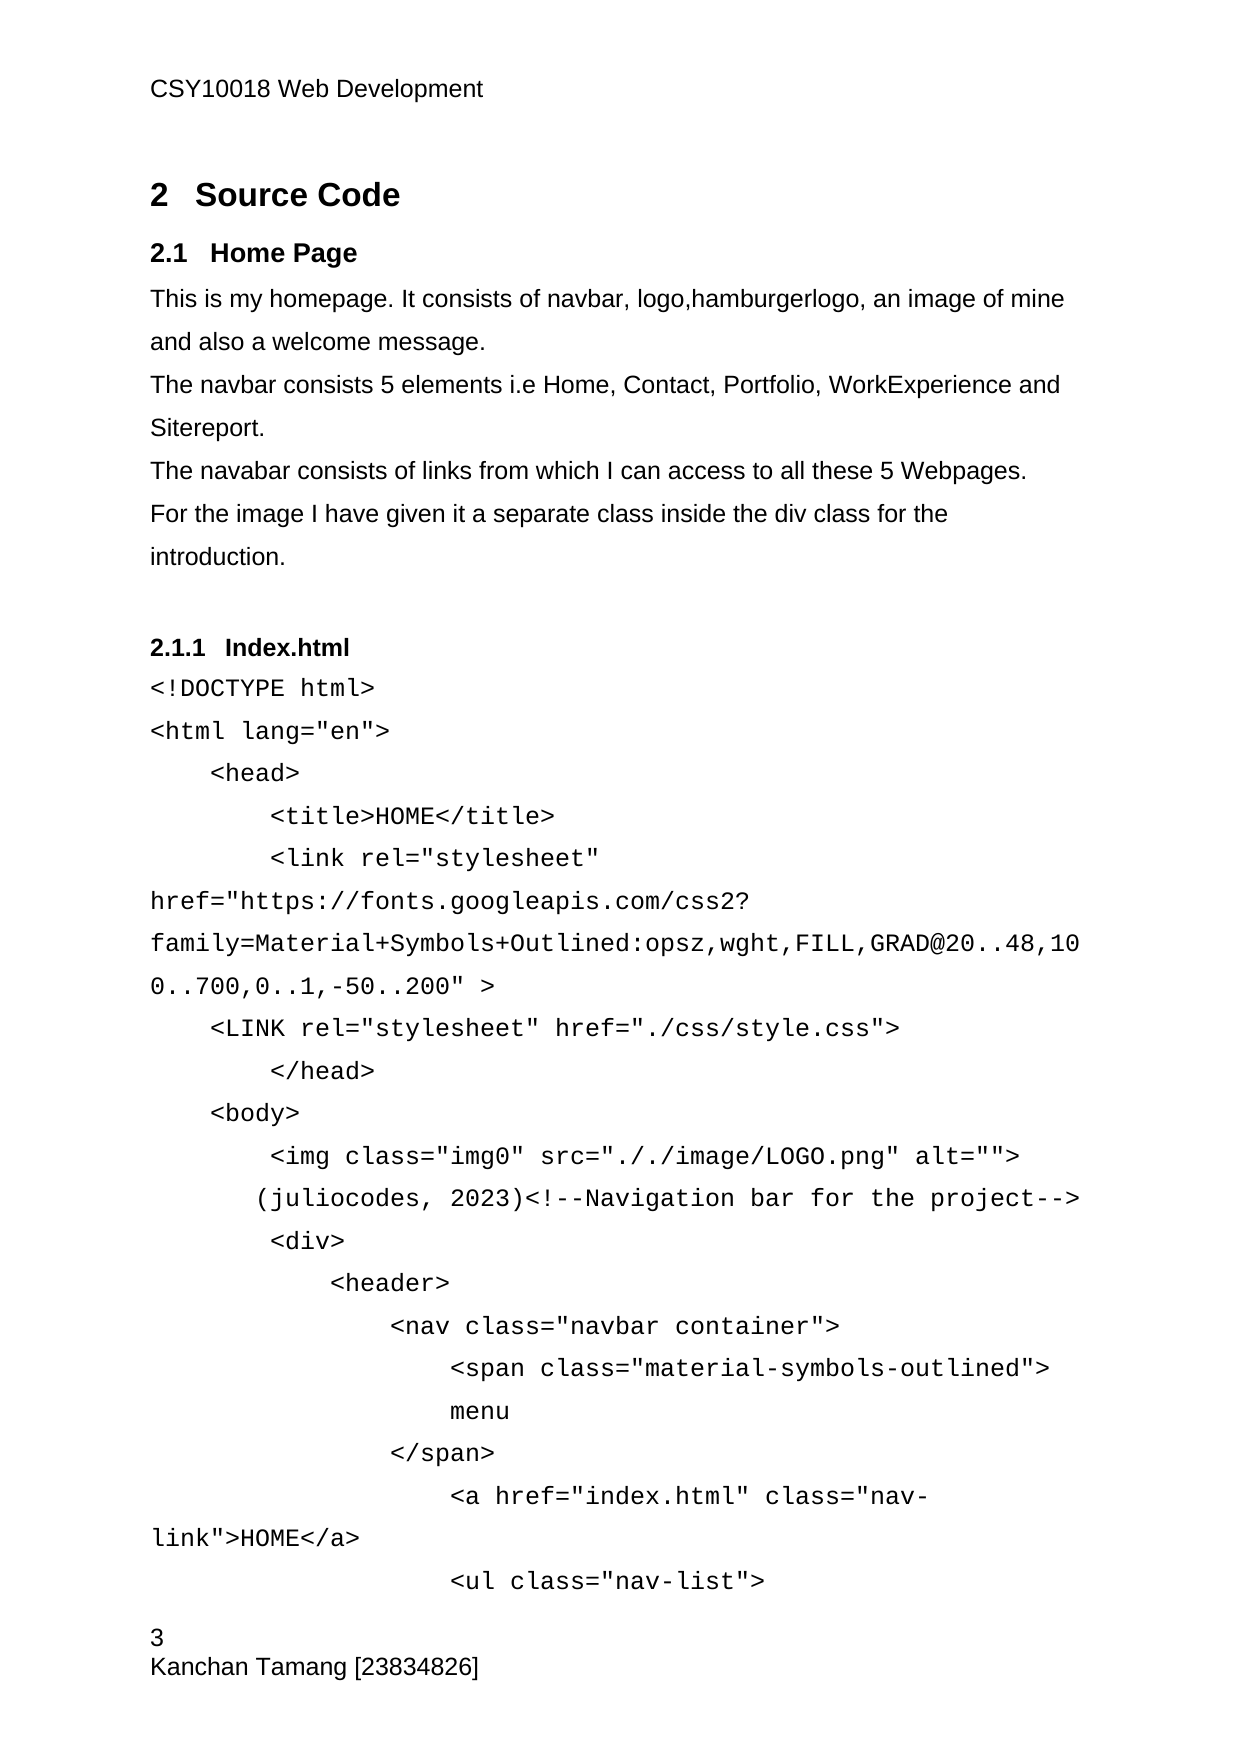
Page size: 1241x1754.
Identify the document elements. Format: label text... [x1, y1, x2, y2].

text <body> [150, 1101, 1090, 1129]
text menu [150, 1398, 1090, 1427]
text </head> [150, 1058, 1090, 1087]
text <header> [150, 1271, 1090, 1299]
text <span class="material-symbols-outlined"> [150, 1356, 1090, 1384]
text <link rel="stylesheet" href="https://fonts.googleapis.com/css2?family=Material+Symbols+Outlined:opsz,wght,FILL,GRAD@20..48,100..700,0..1,-50..200" > [150, 846, 1090, 1002]
text <title>HOME</title> [150, 803, 1090, 832]
subtitle Index.html [150, 633, 1090, 662]
text <img class="img0" src="././image/LOGO.png" alt=""> [150, 1143, 1090, 1172]
text </span> [150, 1441, 1090, 1469]
text This is my homepage. It consists of navbar, logo,hamburgerlogo, an image of mine and also a welcome message. [150, 284, 1090, 356]
text <LINK rel="stylesheet" href="./css/style.css"> [150, 1016, 1090, 1044]
text <!DOCTYPE html> [150, 676, 1090, 704]
subtitle Home Page [150, 237, 1090, 268]
text <a href="index.html" class="nav-link">HOME</a> [150, 1483, 1090, 1554]
text <nav class="navbar container"> [150, 1313, 1090, 1342]
text The navabar consists of links from which I can access to all these 5 Webpages. [150, 456, 1090, 485]
text <head> [150, 761, 1090, 789]
text <div> [150, 1228, 1090, 1257]
text <!--Navigation bar for the project--> [150, 1186, 1090, 1214]
text The navbar consists 5 elements i.e Home, Contact, Portfolio, WorkExperience and Sitereport. [150, 370, 1090, 442]
text <ul class="nav-list"> [150, 1568, 1090, 1597]
subtitle Source Code [150, 175, 1090, 213]
text <html lang="en"> [150, 718, 1090, 747]
text For the image I have given it a separate class inside the div class for the introduction. [150, 499, 1090, 571]
